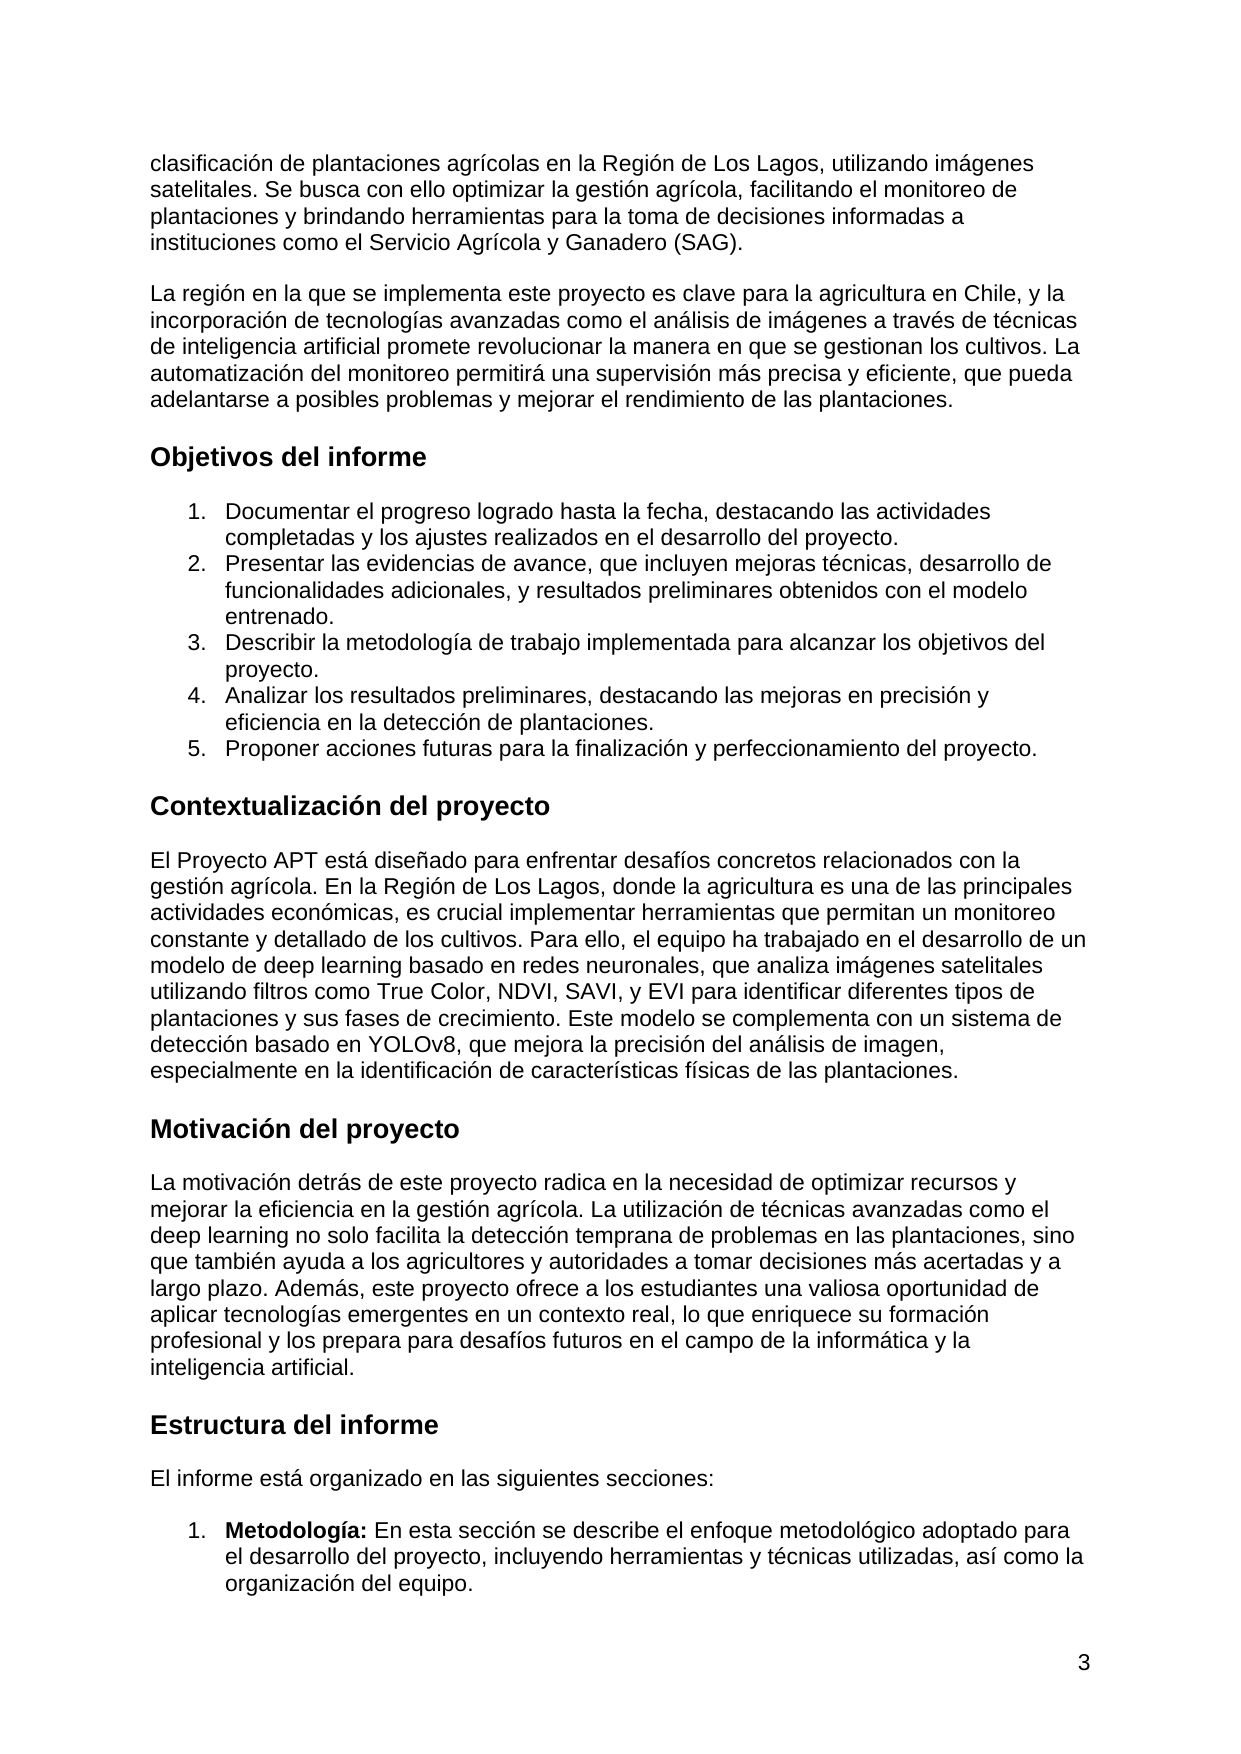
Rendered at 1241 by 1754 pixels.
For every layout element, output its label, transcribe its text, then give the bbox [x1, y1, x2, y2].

subtitle Motivación del proyecto [150, 1113, 1090, 1144]
list Presentar las evidencias de avance, que incluyen mejoras técnicas, desarrollo de funcionalidades adicionales, y resultados preliminares obtenidos con el modelo entrenado. [187, 550, 1090, 629]
text La región en la que se implementa este proyecto es clave para la agricultura en Chile, y la incorporación de tecnologías avanzadas como el análisis de imágenes a través de técnicas de inteligencia artificial promete revolucionar la manera en que se gestionan los cultivos. La automatización del monitoreo permitirá una supervisión más precisa y eficiente, que pueda adelantarse a posibles problemas y mejorar el rendimiento de las plantaciones. [150, 280, 1090, 412]
subtitle Objetivos del informe [150, 441, 1090, 473]
text El informe está organizado en las siguientes secciones: [150, 1465, 1090, 1492]
subtitle Contextualización del proyecto [150, 790, 1090, 822]
subtitle Estructura del informe [150, 1409, 1090, 1440]
list Documentar el progreso logrado hasta la fecha, destacando las actividades completadas y los ajustes realizados en el desarrollo del proyecto. [187, 498, 1090, 550]
list Metodología: En esta sección se describe el enfoque metodológico adoptado para el desarrollo del proyecto, incluyendo herramientas y técnicas utilizadas, así como la organización del equipo. [187, 1517, 1090, 1596]
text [150, 150, 1090, 255]
list Describir la metodología de trabajo implementada para alcanzar los objetivos del proyecto. [187, 629, 1090, 682]
text El Proyecto APT está diseñado para enfrentar desafíos concretos relacionados con la gestión agrícola. En la Región de Los Lagos, donde la agricultura es una de las principales actividades económicas, es crucial implementar herramientas que permitan un monitoreo constante y detallado de los cultivos. Para ello, el equipo ha trabajado en el desarrollo de un modelo de deep learning basado en redes neuronales, que analiza imágenes satelitales utilizando filtros como True Color, NDVI, SAVI, y EVI para identificar diferentes tipos de plantaciones y sus fases de crecimiento. Este modelo se complementa con un sistema de detección basado en YOLOv8, que mejora la precisión del análisis de imagen, especialmente en la identificación de características físicas de las plantaciones. [150, 847, 1090, 1084]
text La motivación detrás de este proyecto radica en la necesidad de optimizar recursos y mejorar la eficiencia en la gestión agrícola. La utilización de técnicas avanzadas como el deep learning no solo facilita la detección temprana de problemas en las plantaciones, sino que también ayuda a los agricultores y autoridades a tomar decisiones más acertadas y a largo plazo. Además, este proyecto ofrece a los estudiantes una valiosa oportunidad de aplicar tecnologías emergentes en un contexto real, lo que enriquece su formación profesional y los prepara para desafíos futuros en el campo de la informática y la inteligencia artificial. [150, 1169, 1090, 1380]
list Proponer acciones futuras para la finalización y perfeccionamiento del proyecto. [187, 735, 1090, 761]
list Analizar los resultados preliminares, destacando las mejoras en precisión y eficiencia en la detección de plantaciones. [187, 682, 1090, 735]
